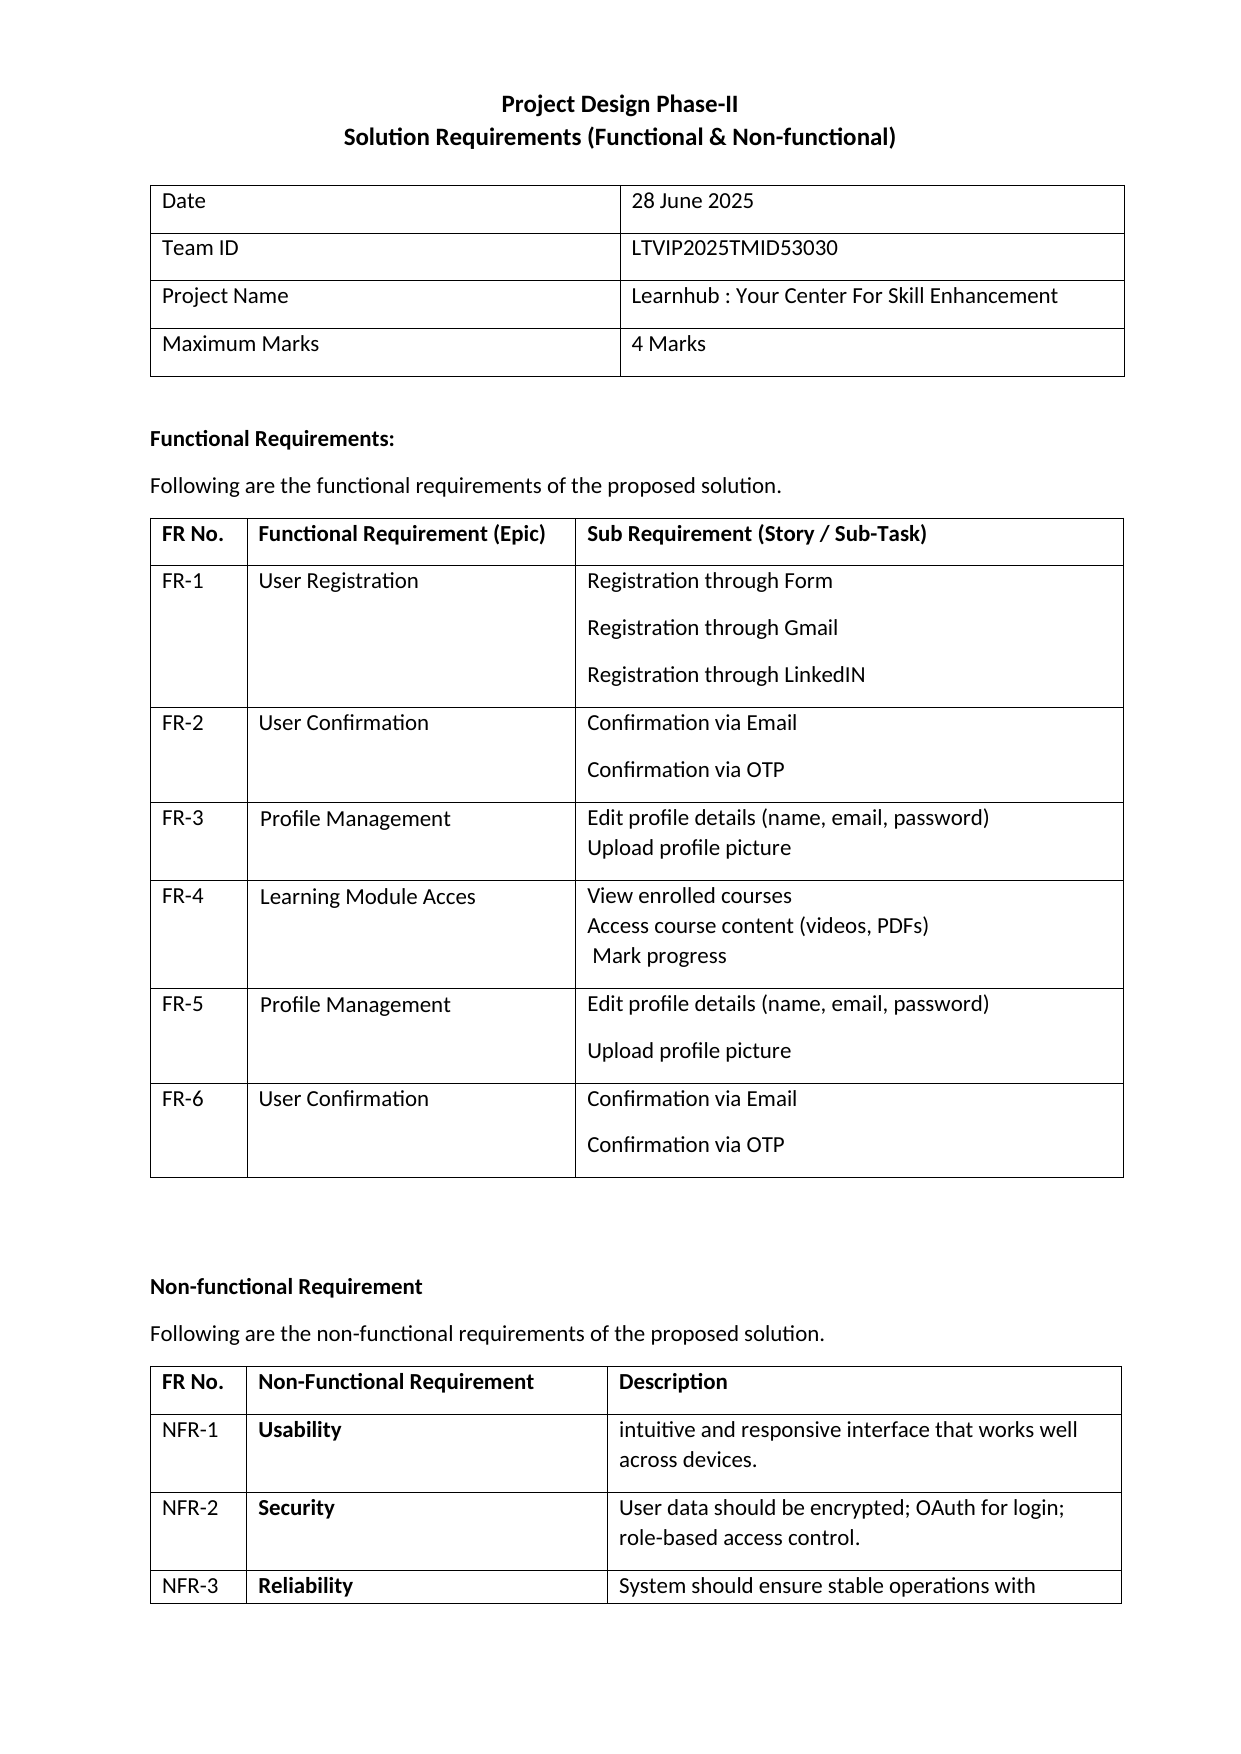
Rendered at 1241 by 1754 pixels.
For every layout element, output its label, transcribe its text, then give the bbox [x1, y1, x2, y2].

table_header Sub Requirement (Story / Sub-Task) [576, 519, 1123, 565]
table_cell Learnhub : Your Center For Skill Enhancement [621, 281, 1124, 328]
table_cell Confirmation via Email Confirmation via OTP [576, 708, 1123, 802]
table_cell Team ID [151, 234, 620, 280]
table_cell FR-5 [151, 989, 247, 1083]
table_cell Reliability [247, 1571, 607, 1603]
table_cell [248, 881, 575, 988]
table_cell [608, 1571, 1121, 1603]
table_cell User data should be encrypted; OAuth for login; role-based access control. [608, 1493, 1121, 1570]
table_cell Project Name [151, 281, 620, 328]
table_cell Confirmation via Email Confirmation via OTP [576, 1084, 1123, 1177]
table_cell 4 Marks [621, 329, 1124, 376]
table_header Functional Requirement (Epic) [248, 519, 575, 565]
text Project Design Phase-II [150, 89, 1090, 119]
table_cell Edit profile details (name, email, password) Upload profile picture [576, 989, 1123, 1083]
text Functional Requirements: [150, 424, 1090, 452]
text Following are the non-functional requirements of the proposed solution. [150, 1319, 1090, 1347]
table_cell View enrolled courses Access course content (videos, PDFs) Mark progress [576, 881, 1123, 988]
table_cell NFR-2 [151, 1493, 246, 1570]
table_header 28 June 2025 [621, 186, 1124, 232]
table_cell User Confirmation [248, 1084, 575, 1177]
table_cell NFR-1 [151, 1415, 246, 1492]
table_cell Maximum Marks [151, 329, 620, 376]
table_header FR No. [151, 1367, 246, 1414]
table_cell FR-3 [151, 803, 247, 880]
table_cell FR-1 [151, 566, 247, 707]
table_cell User Confirmation [248, 708, 575, 802]
text Non-functional Requirement [150, 1272, 1090, 1300]
table_cell User Registration [248, 566, 575, 707]
table_cell FR-6 [151, 1084, 247, 1177]
table_cell Edit profile details (name, email, password) Upload profile picture [576, 803, 1123, 880]
table_cell Security [247, 1493, 607, 1570]
table_cell Usability [247, 1415, 607, 1492]
text Following are the functional requirements of the proposed solution. [150, 471, 1090, 499]
table_header Description [608, 1367, 1121, 1414]
table_header FR No. [151, 519, 247, 565]
table_cell NFR-3 [151, 1571, 246, 1603]
table_cell intuitive and responsive interface that works well across devices. [608, 1415, 1121, 1492]
table_cell [248, 989, 575, 1083]
table_header Date [151, 186, 620, 232]
table_cell FR-4 [151, 881, 247, 988]
text Solution Requirements (Functional & Non-functional) [150, 122, 1090, 152]
table_cell FR-2 [151, 708, 247, 802]
table_cell [248, 803, 575, 880]
table_header Non-Functional Requirement [247, 1367, 607, 1414]
table_cell Registration through Form Registration through Gmail Registration through LinkedIN [576, 566, 1123, 707]
table_cell LTVIP2025TMID53030 [621, 234, 1124, 280]
